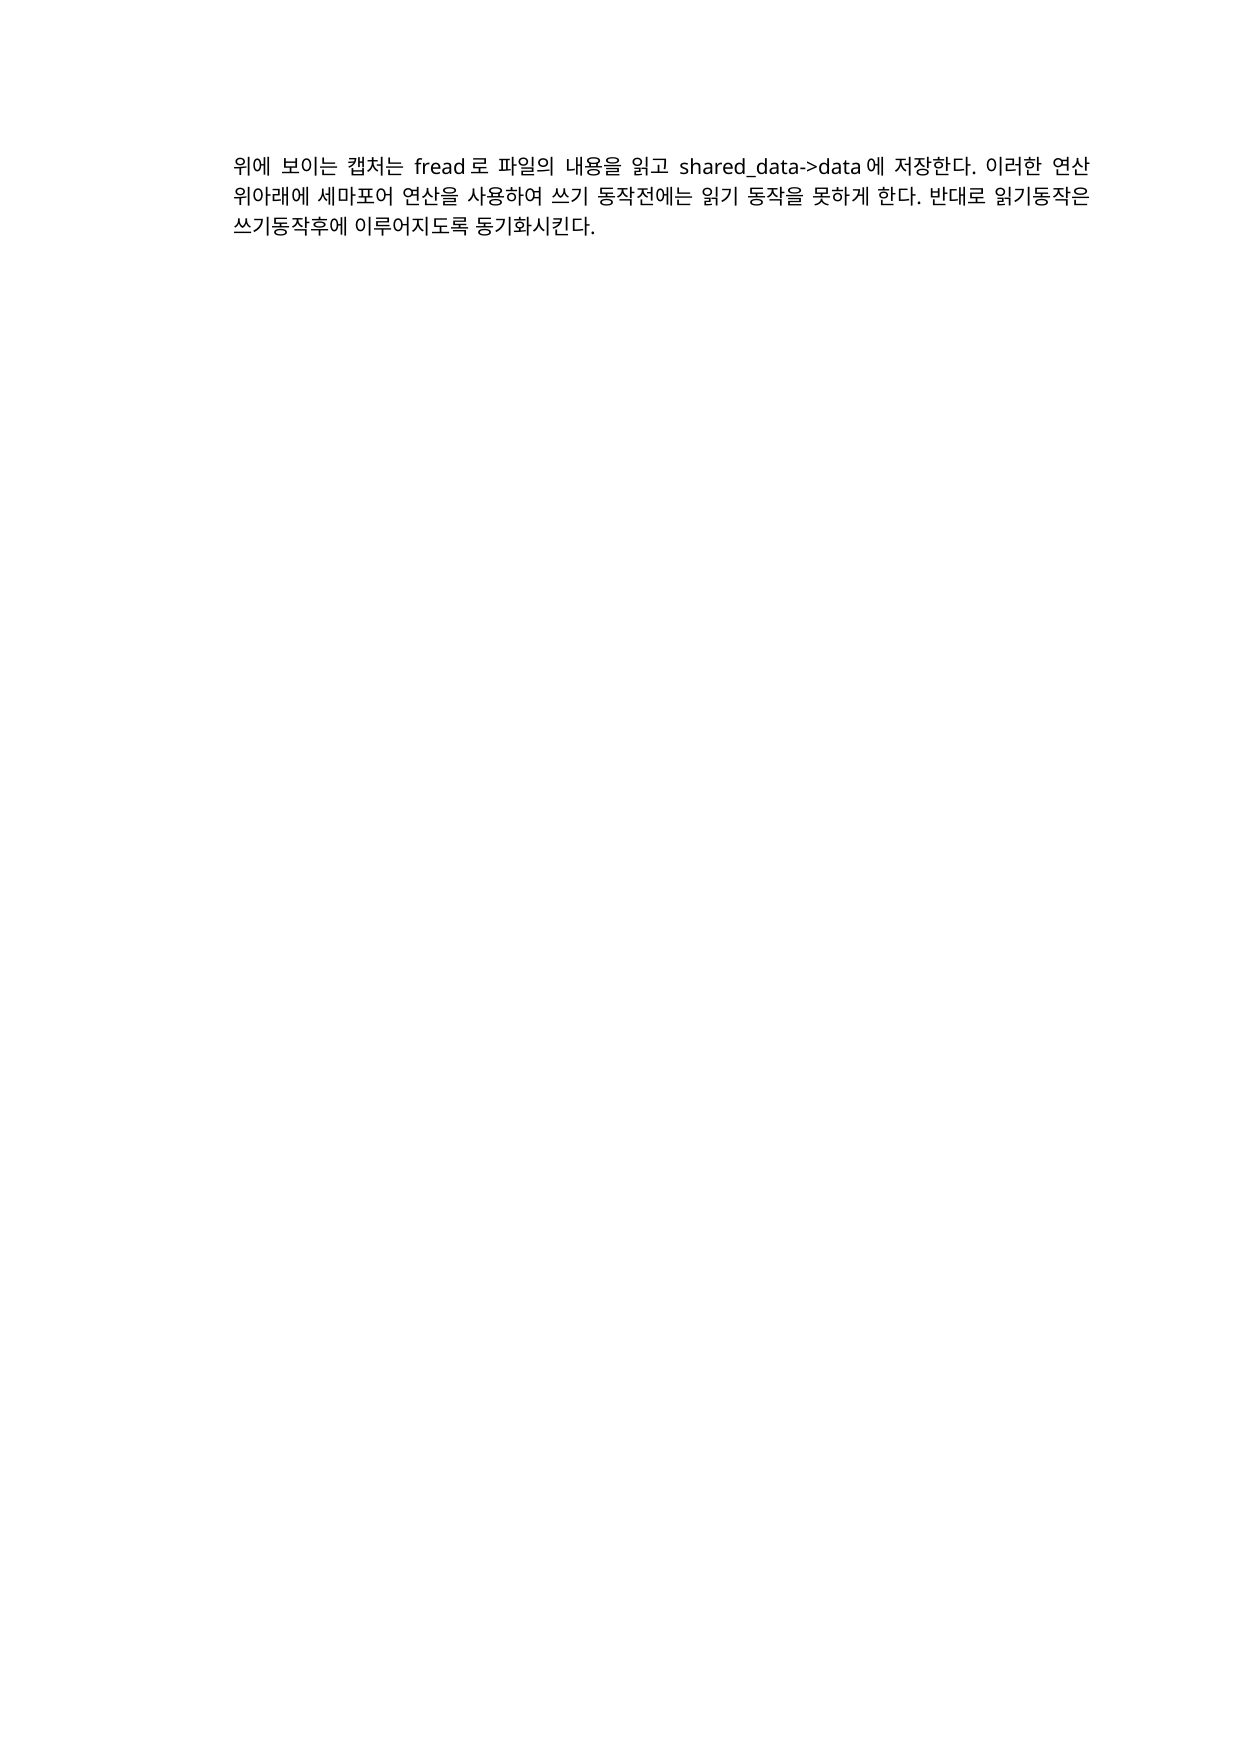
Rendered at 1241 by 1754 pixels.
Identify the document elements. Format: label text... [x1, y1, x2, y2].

list 위에 보이는 캡처는 fread로 파일의 내용을 읽고 shared_data->data에 저장한다. 이러한 연산 위아래에 세마포어 연산을 사용하여 쓰기 동작전에는 읽기 동작을 못하게 한다. 반대로 읽기동작은 쓰기동작후에 이루어지도록 동기화시킨다. [233, 150, 1090, 241]
